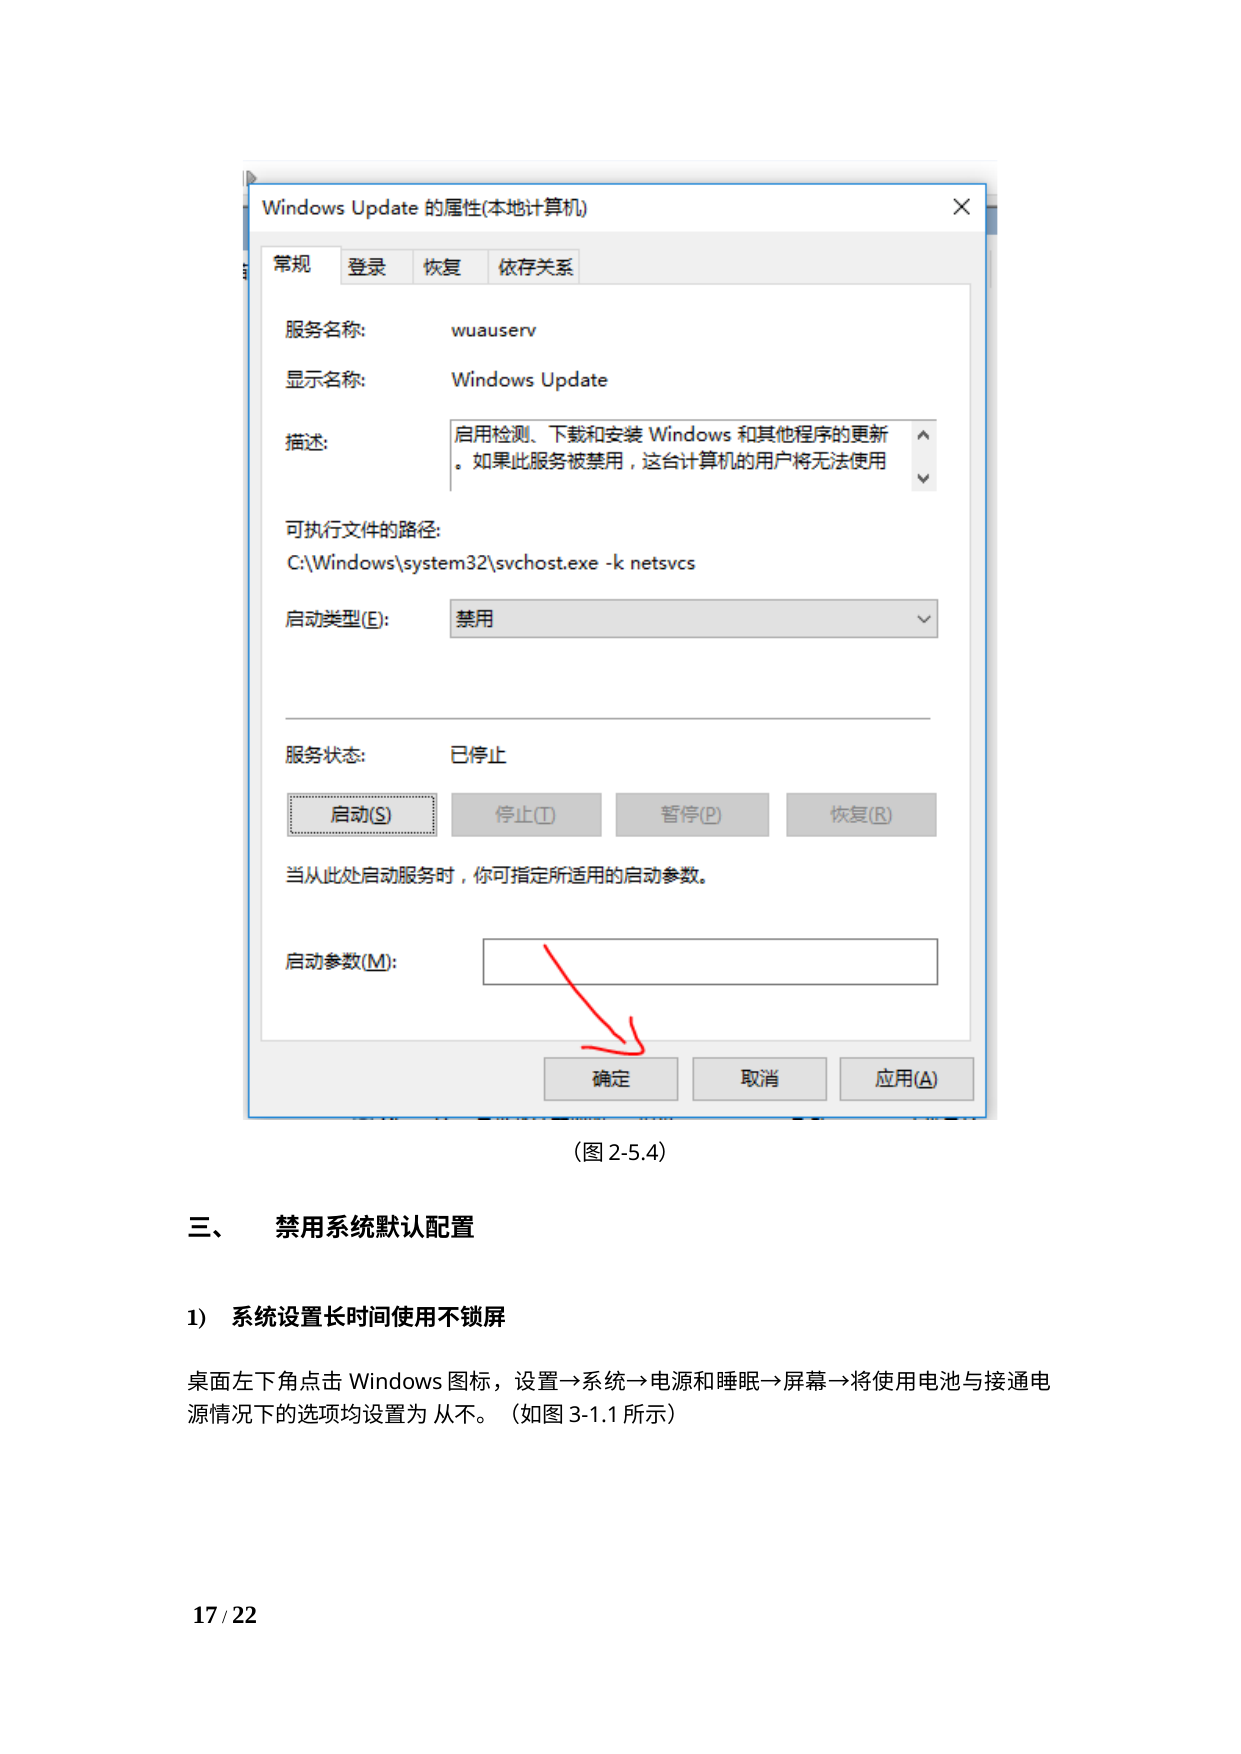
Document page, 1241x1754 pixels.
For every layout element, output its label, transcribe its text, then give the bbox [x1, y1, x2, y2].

title 禁用系统默认配置 [187, 1193, 1053, 1258]
text 桌面左下角点击Windows图标，设置→系统→电源和睡眠→屏幕→将使用电池与接通电源情况下的选项均设置为 从不。（如图3-1.1所示） [187, 1364, 1053, 1429]
picture [242, 160, 998, 1120]
subtitle 系统设置长时间使用不锁屏 [187, 1283, 1053, 1348]
text （图2-5.4） [187, 1135, 1053, 1168]
